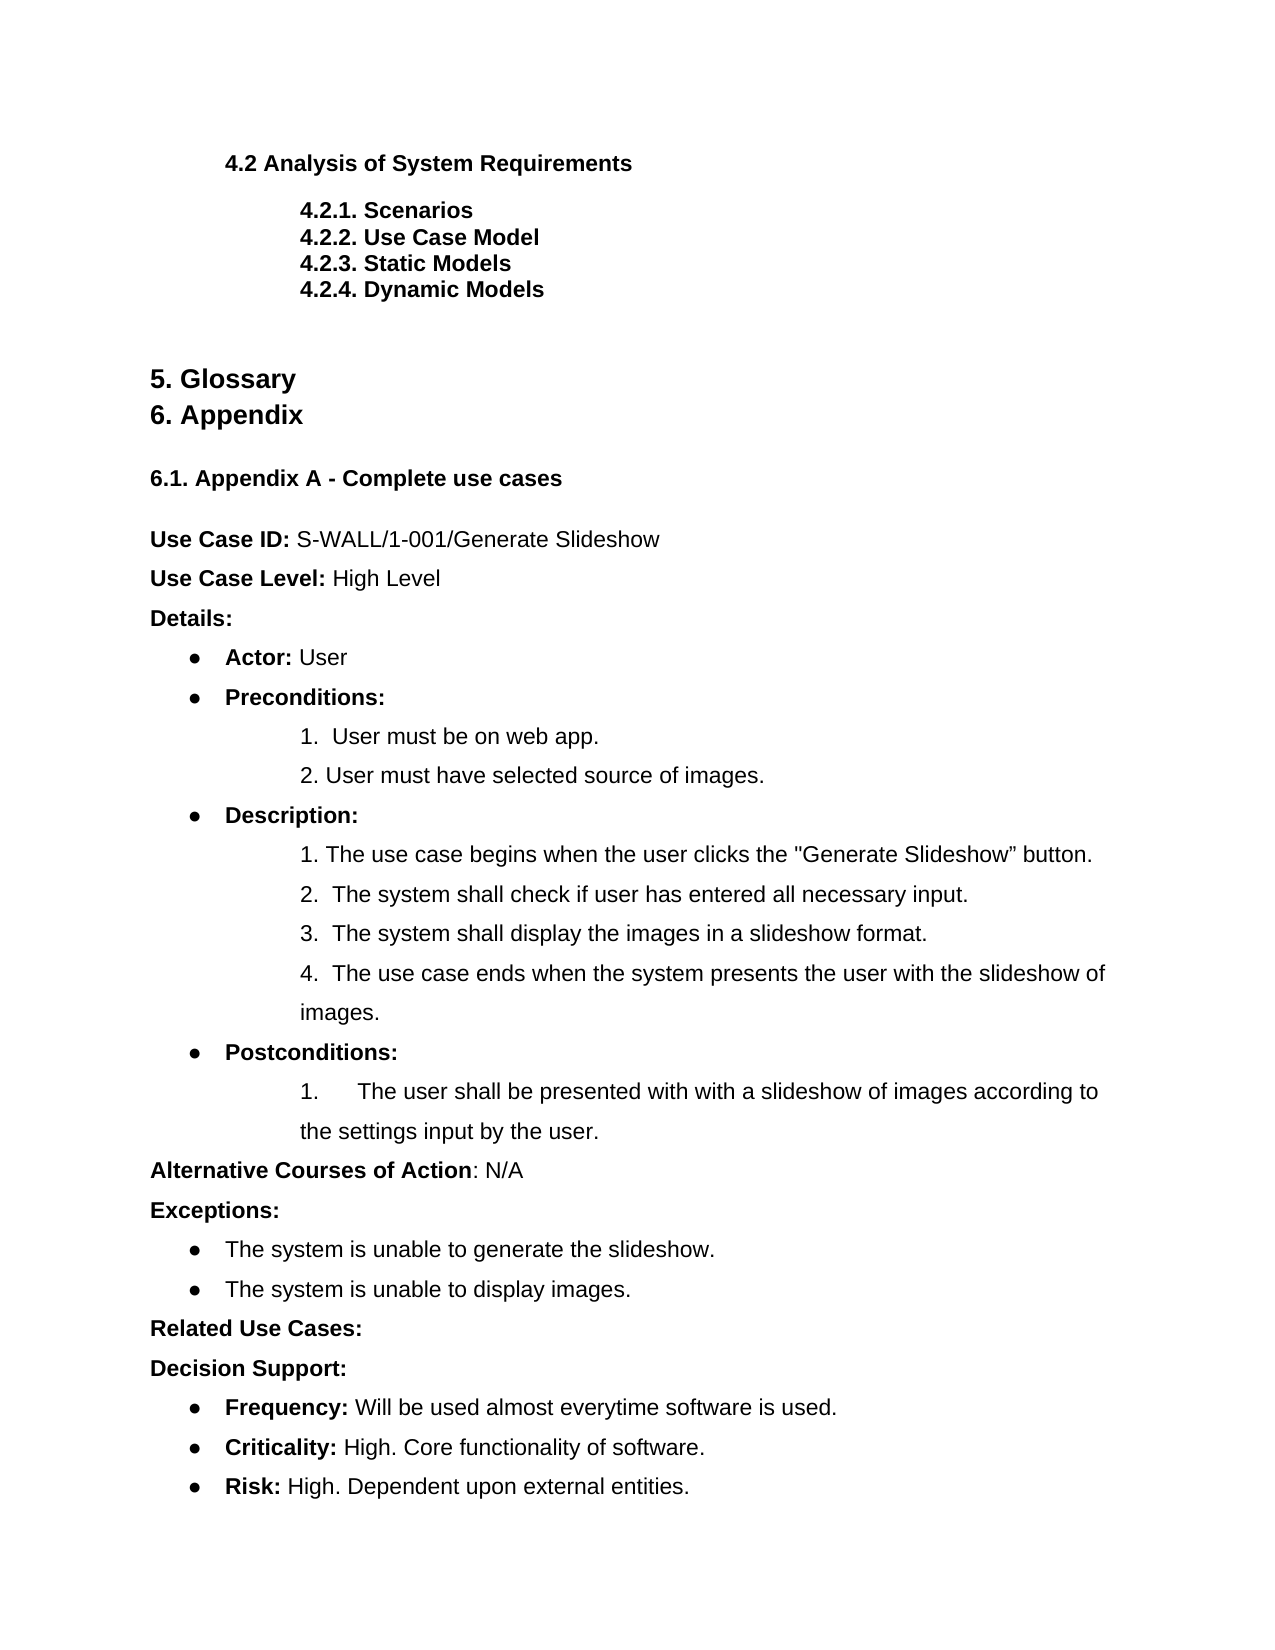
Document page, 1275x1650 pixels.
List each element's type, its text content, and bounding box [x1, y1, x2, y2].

text 2. User must have selected source of images. [225, 762, 1125, 789]
list The system is unable to display images. [188, 1276, 1125, 1302]
text Exceptions: [150, 1197, 1125, 1223]
text 5. Glossary [150, 363, 1125, 394]
text 4.2.3. Static Models [150, 250, 1125, 276]
text 6.1. Appendix A - Complete use cases [150, 465, 1125, 491]
list Preconditions: [188, 683, 1125, 710]
text Use Case ID: S-WALL/1-001/Generate Slideshow [150, 526, 1125, 552]
text Details: [150, 604, 1125, 631]
list Frequency: Will be used almost everytime software is used. [188, 1394, 1125, 1420]
text Related Use Cases: [150, 1315, 1125, 1341]
text 4. The use case ends when the system presents the user with the slideshow of images. [300, 960, 1125, 1026]
text 4.2.4. Dynamic Models [150, 276, 1125, 303]
text 1. The user shall be presented with with a slideshow of images according to the settings input by the user. [300, 1078, 1125, 1144]
text 2. The system shall check if user has entered all necessary input. [225, 881, 1125, 907]
text 1. User must be on web app. [225, 723, 1125, 749]
text 3. The system shall display the images in a slideshow format. [225, 920, 1125, 947]
text Use Case Level: High Level [150, 565, 1125, 591]
list Description: [188, 802, 1125, 828]
text 6. Appendix [150, 399, 1125, 430]
text Alternative Courses of Action: N/A [150, 1157, 1125, 1183]
list Criticality: High. Core functionality of software. [188, 1433, 1125, 1460]
list The system is unable to generate the slideshow. [188, 1236, 1125, 1262]
text 4.2.1. Scenarios [150, 197, 1125, 223]
list Postconditions: [188, 1039, 1125, 1065]
text Decision Support: [150, 1354, 1125, 1381]
text 1. The use case begins when the user clicks the "Generate Slideshow” button. [300, 841, 1125, 868]
list Actor: User [188, 644, 1125, 670]
text 4.2 Analysis of System Requirements [150, 150, 1125, 176]
list Risk: High. Dependent upon external entities. [188, 1473, 1125, 1499]
text 4.2.2. Use Case Model [150, 223, 1125, 250]
